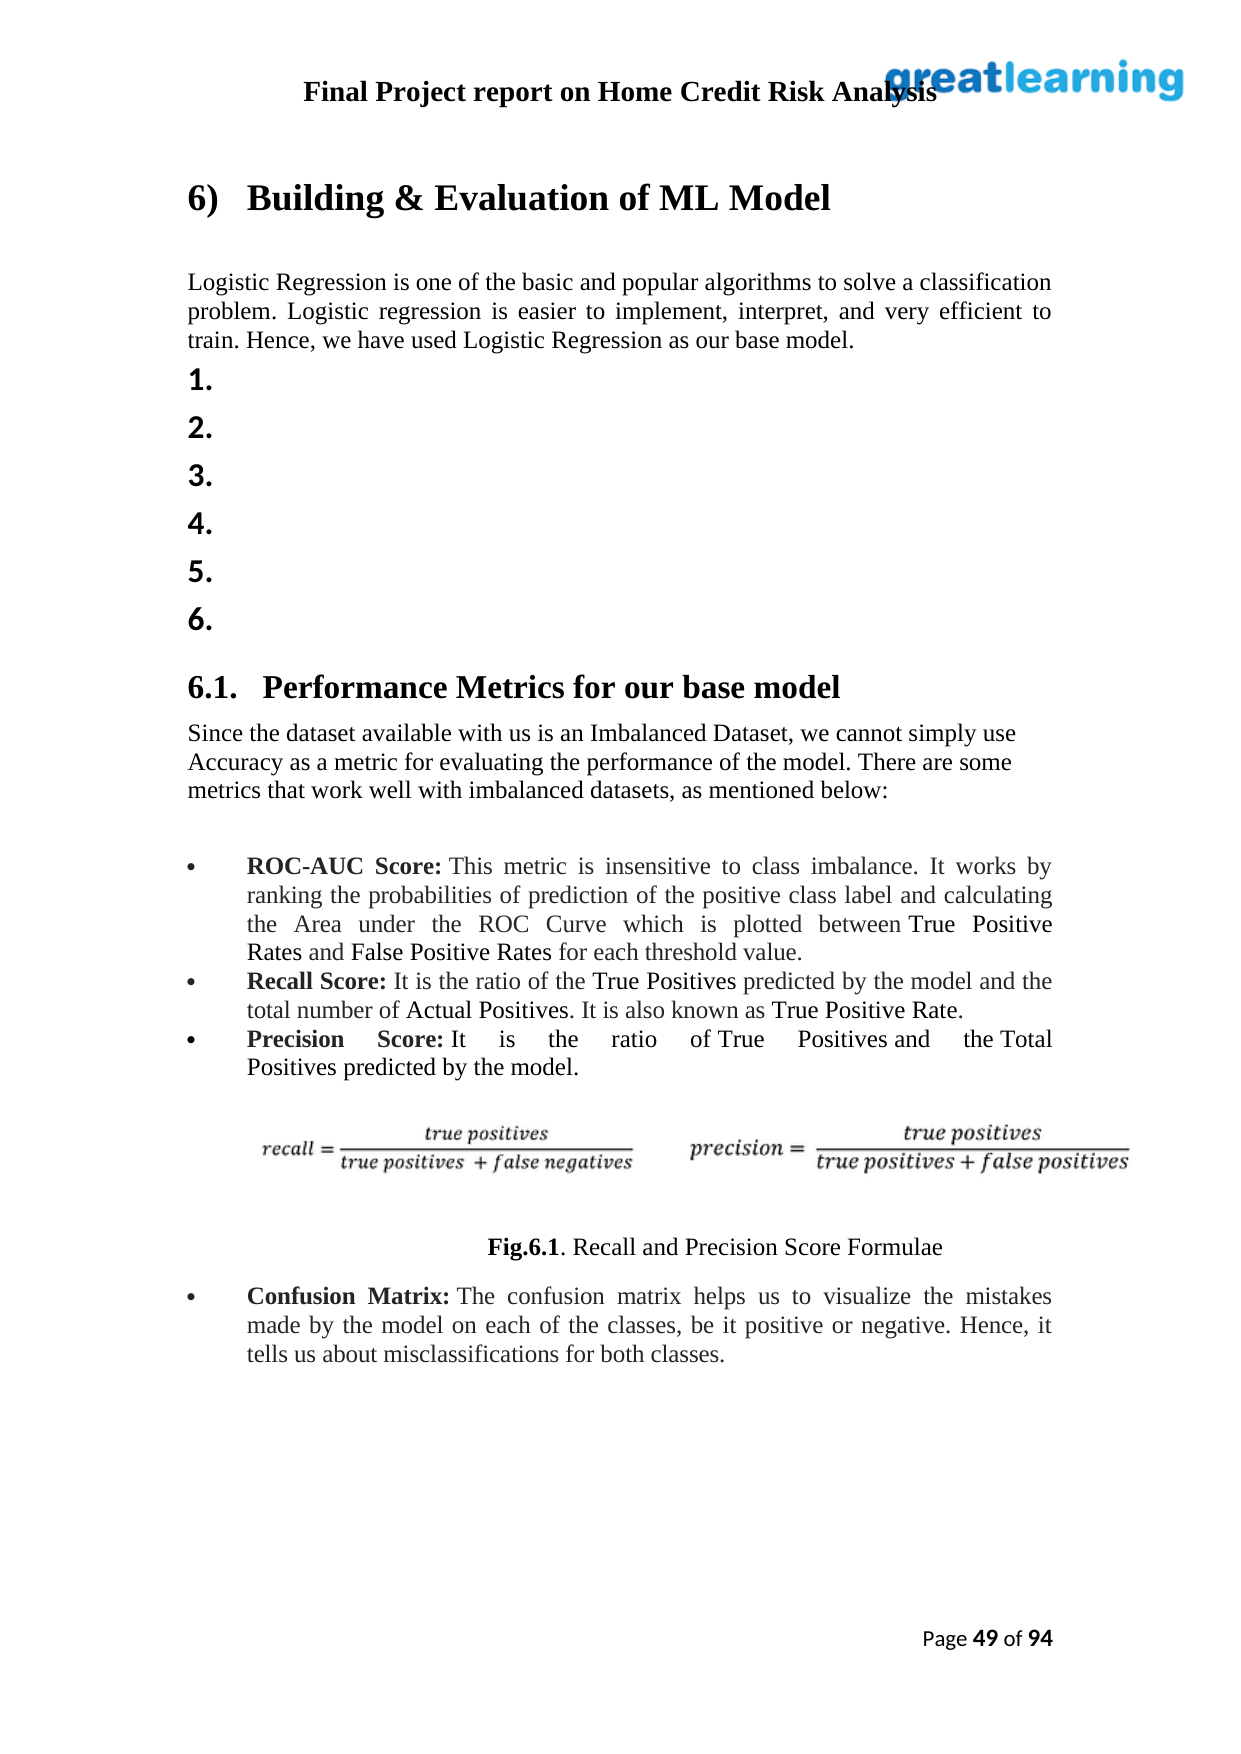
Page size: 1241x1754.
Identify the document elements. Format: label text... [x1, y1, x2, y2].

list Precision Score: It is the ratio of True Positives and the Total Positives predicted by the model. [187, 1024, 1053, 1081]
list Confusion Matrix: The confusion matrix helps us to visualize the mistakes made by the model on each of the classes, be it positive or negative. Hence, it tells us about misclassifications for both classes. [187, 1281, 1053, 1368]
subtitle Performance Metrics for our base model [187, 667, 1053, 706]
list ROC-AUC Score: This metric is insensitive to class imbalance. It works by ranking the probabilities of prediction of the positive class label and calculating the Area under the ROC Curve which is plotted between True Positive Rates and False Positive Rates for each threshold value. [187, 851, 1053, 966]
text Fig.6.1. Recall and Precision Score Formulae [412, 1196, 1053, 1260]
text Since the dataset available with us is an Imbalanced Dataset, we cannot simply use Accuracy as a metric for evaluating the performance of the model. There are some metrics that work well with imbalanced datasets, as mentioned below: [187, 718, 1053, 804]
picture [877, 53, 1188, 109]
picture [240, 1090, 1149, 1196]
list Recall Score: It is the ratio of the True Positives predicted by the model and the total number of Actual Positives. It is also known as True Positive Rate. [187, 966, 1053, 1024]
text Logistic Regression is one of the basic and popular algorithms to solve a classification problem. Logistic regression is easier to implement, interpret, and very efficient to train. Hence, we have used Logistic Regression as our base model. [187, 267, 1053, 353]
subtitle Building & Evaluation of ML Model [187, 175, 1053, 218]
